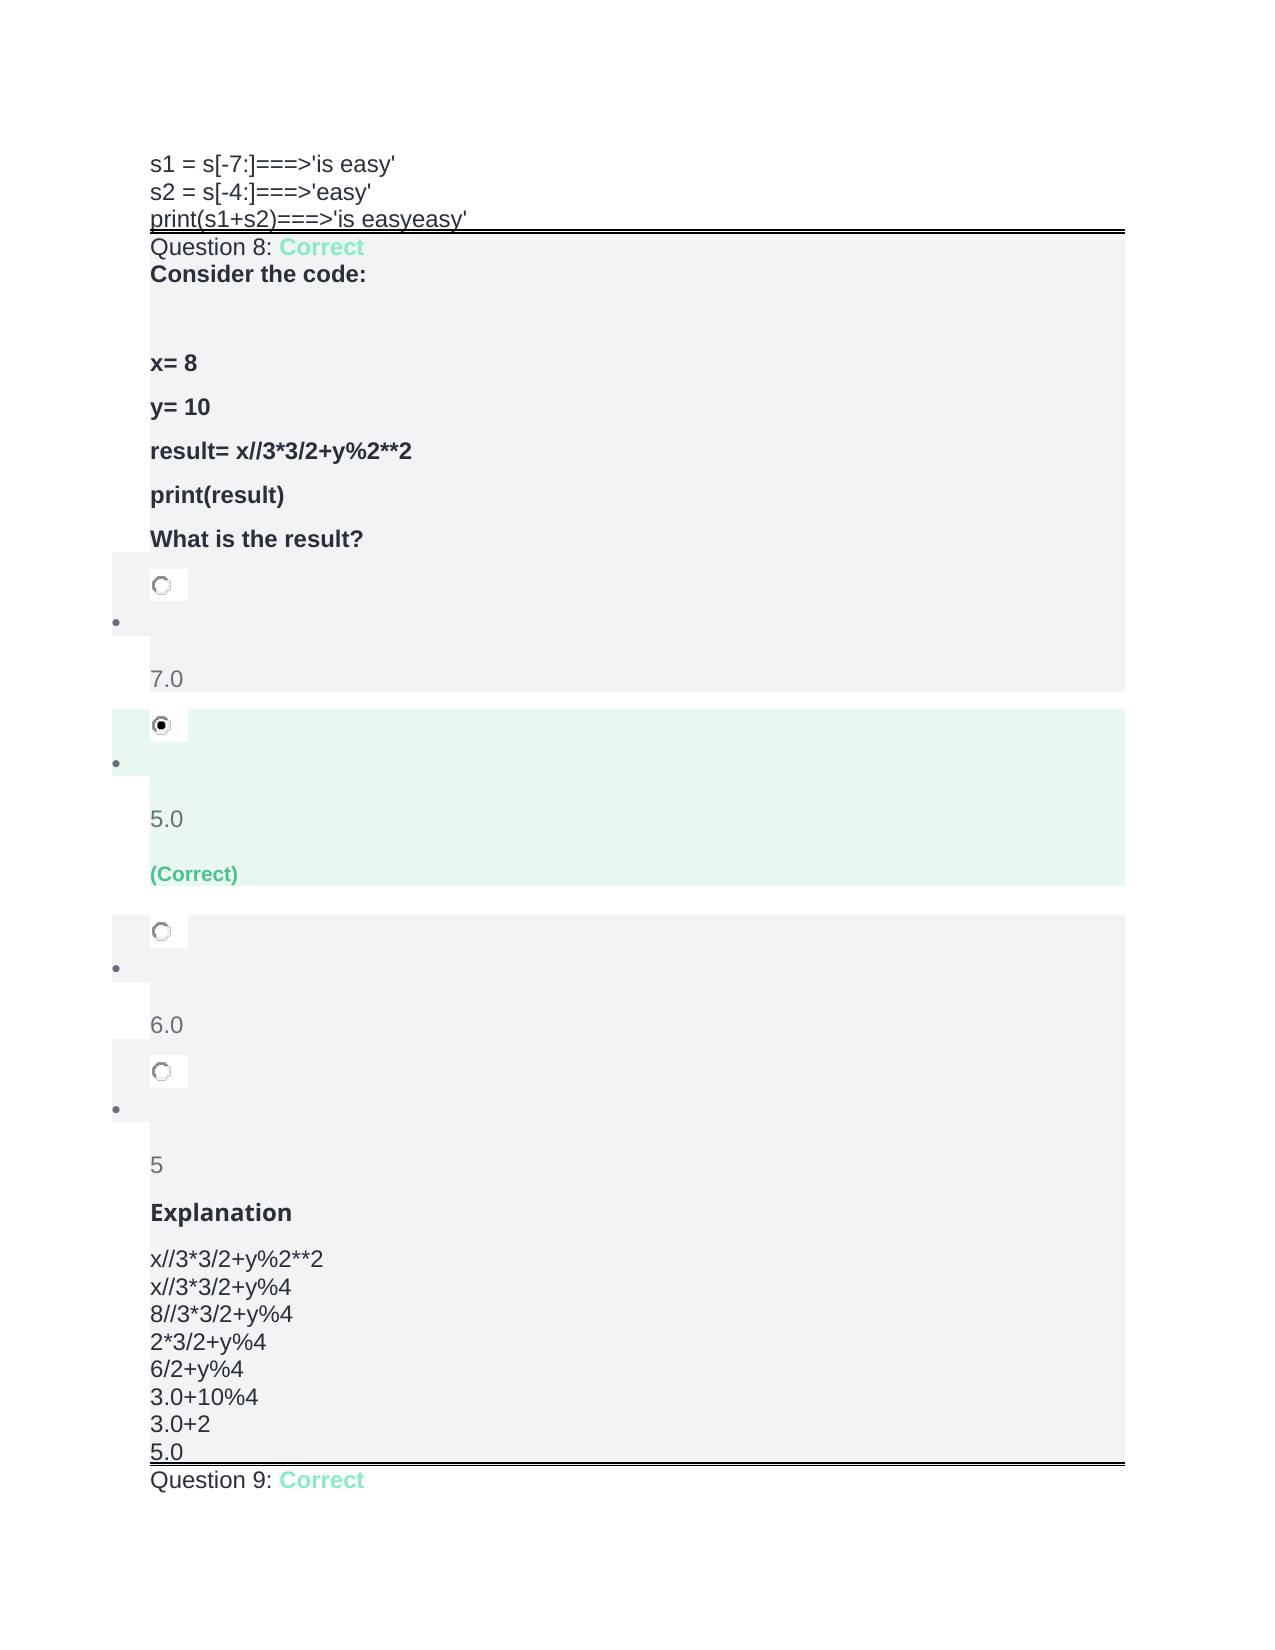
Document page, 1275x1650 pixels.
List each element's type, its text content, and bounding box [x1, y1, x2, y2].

text 7.0 [150, 665, 1125, 692]
text 5 [150, 1151, 1125, 1179]
text 6.0 [150, 1011, 1125, 1039]
text x= 8 [150, 348, 1125, 376]
text What is the result? [150, 525, 1125, 552]
list ​ [112, 709, 1125, 776]
text 5.0 [150, 805, 1125, 833]
list ​ [112, 915, 1125, 982]
text Explanation [150, 1196, 1125, 1228]
text s1 = s[-7:]===>'is easy' s2 = s[-4:]===>'easy' print(s1+s2)===>'is easyeasy' [150, 150, 1125, 229]
list ​ [112, 569, 1125, 636]
text Question 9: Correct [150, 1466, 1125, 1493]
text print(result) [150, 481, 1125, 508]
text Consider the code: [150, 260, 1125, 288]
list ​ [112, 1055, 1125, 1122]
text Question 8: Correct [150, 234, 1125, 260]
text y= 10 [150, 393, 1125, 420]
text (Correct) [150, 862, 1125, 886]
text x//3*3/2+y%2**2 x//3*3/2+y%4 8//3*3/2+y%4 2*3/2+y%4 6/2+y%4 3.0+10%4 3.0+2 5.0 [150, 1245, 1125, 1462]
text result= x//3*3/2+y%2**2 [150, 437, 1125, 464]
